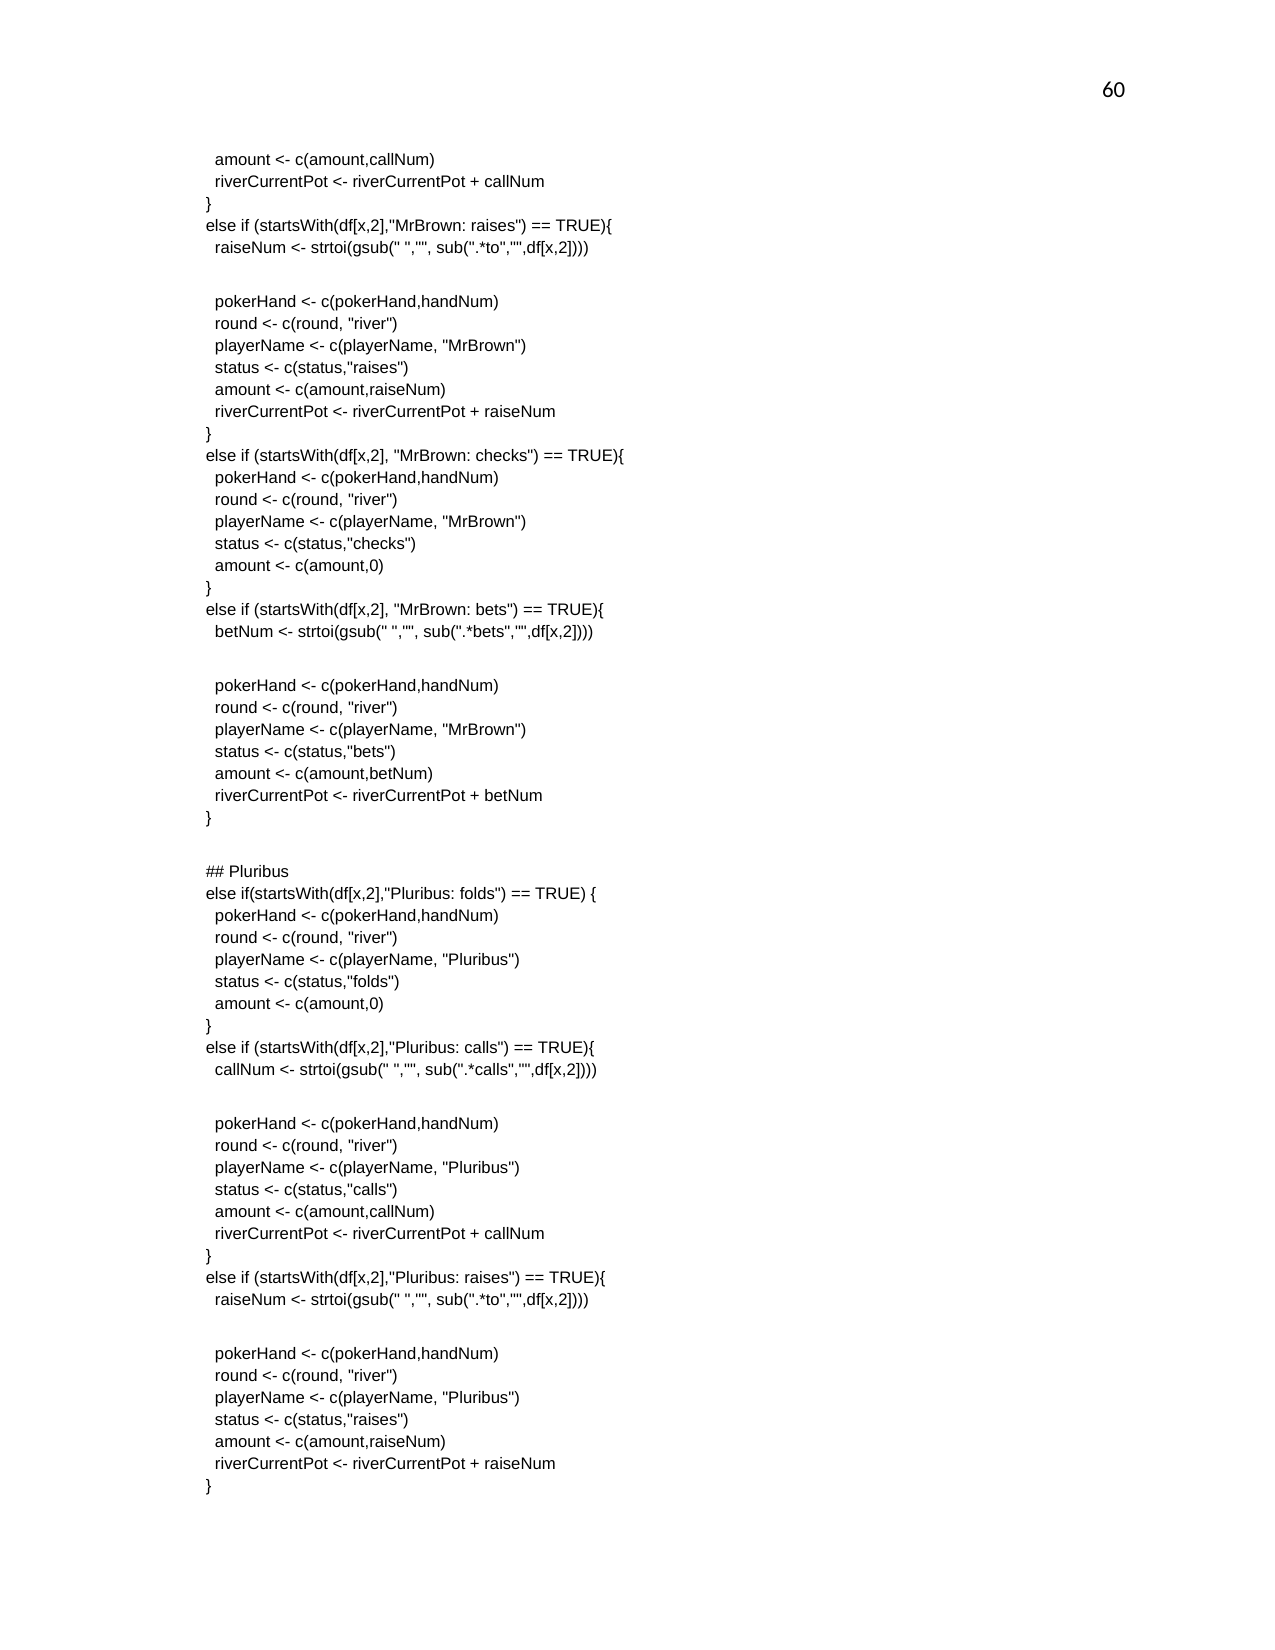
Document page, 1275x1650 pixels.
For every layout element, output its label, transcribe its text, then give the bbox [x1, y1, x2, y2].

text amount <- c(amount,callNum) [150, 150, 1125, 169]
text else if (startsWith(df[x,2],"Pluribus: raises") == TRUE){ [150, 1268, 1125, 1287]
text else if (startsWith(df[x,2],"MrBrown: raises") == TRUE){ [150, 216, 1125, 235]
text callNum <- strtoi(gsub(" ","", sub(".*calls","",df[x,2]))) [150, 1060, 1125, 1079]
text round <- c(round, "river") [150, 698, 1125, 717]
text else if (startsWith(df[x,2],"Pluribus: calls") == TRUE){ [150, 1038, 1125, 1057]
text amount <- c(amount,raiseNum) [150, 1432, 1125, 1451]
text else if (startsWith(df[x,2], "MrBrown: checks") == TRUE){ [150, 446, 1125, 465]
text pokerHand <- c(pokerHand,handNum) [150, 676, 1125, 695]
text amount <- c(amount,0) [150, 556, 1125, 575]
text round <- c(round, "river") [150, 314, 1125, 333]
text pokerHand <- c(pokerHand,handNum) [150, 1344, 1125, 1363]
text pokerHand <- c(pokerHand,handNum) [150, 1114, 1125, 1133]
text amount <- c(amount,0) [150, 994, 1125, 1013]
text playerName <- c(playerName, "MrBrown") [150, 720, 1125, 739]
text riverCurrentPot <- riverCurrentPot + raiseNum [150, 1454, 1125, 1473]
text riverCurrentPot <- riverCurrentPot + betNum [150, 786, 1125, 805]
text betNum <- strtoi(gsub(" ","", sub(".*bets","",df[x,2]))) [150, 622, 1125, 641]
text riverCurrentPot <- riverCurrentPot + callNum [150, 1224, 1125, 1243]
text amount <- c(amount,callNum) [150, 1202, 1125, 1221]
text playerName <- c(playerName, "MrBrown") [150, 512, 1125, 531]
text status <- c(status,"raises") [150, 1410, 1125, 1429]
text amount <- c(amount,betNum) [150, 764, 1125, 783]
text playerName <- c(playerName, "MrBrown") [150, 336, 1125, 355]
text round <- c(round, "river") [150, 490, 1125, 509]
text } [150, 1476, 1125, 1495]
text } [150, 1246, 1125, 1265]
text } [150, 1016, 1125, 1035]
text playerName <- c(playerName, "Pluribus") [150, 1158, 1125, 1177]
text ## Pluribus [150, 862, 1125, 881]
text amount <- c(amount,raiseNum) [150, 380, 1125, 399]
text pokerHand <- c(pokerHand,handNum) [150, 292, 1125, 311]
text status <- c(status,"checks") [150, 534, 1125, 553]
text } [150, 424, 1125, 443]
text else if(startsWith(df[x,2],"Pluribus: folds") == TRUE) { [150, 884, 1125, 903]
text status <- c(status,"bets") [150, 742, 1125, 761]
text pokerHand <- c(pokerHand,handNum) [150, 906, 1125, 925]
text riverCurrentPot <- riverCurrentPot + callNum [150, 172, 1125, 191]
text round <- c(round, "river") [150, 928, 1125, 947]
text pokerHand <- c(pokerHand,handNum) [150, 468, 1125, 487]
text playerName <- c(playerName, "Pluribus") [150, 1388, 1125, 1407]
text } [150, 808, 1125, 827]
text } [150, 194, 1125, 213]
text } [150, 578, 1125, 597]
text raiseNum <- strtoi(gsub(" ","", sub(".*to","",df[x,2]))) [150, 1290, 1125, 1309]
text round <- c(round, "river") [150, 1366, 1125, 1385]
text status <- c(status,"folds") [150, 972, 1125, 991]
text playerName <- c(playerName, "Pluribus") [150, 950, 1125, 969]
text else if (startsWith(df[x,2], "MrBrown: bets") == TRUE){ [150, 600, 1125, 619]
text status <- c(status,"raises") [150, 358, 1125, 377]
text raiseNum <- strtoi(gsub(" ","", sub(".*to","",df[x,2]))) [150, 238, 1125, 257]
text round <- c(round, "river") [150, 1136, 1125, 1155]
text riverCurrentPot <- riverCurrentPot + raiseNum [150, 402, 1125, 421]
text status <- c(status,"calls") [150, 1180, 1125, 1199]
